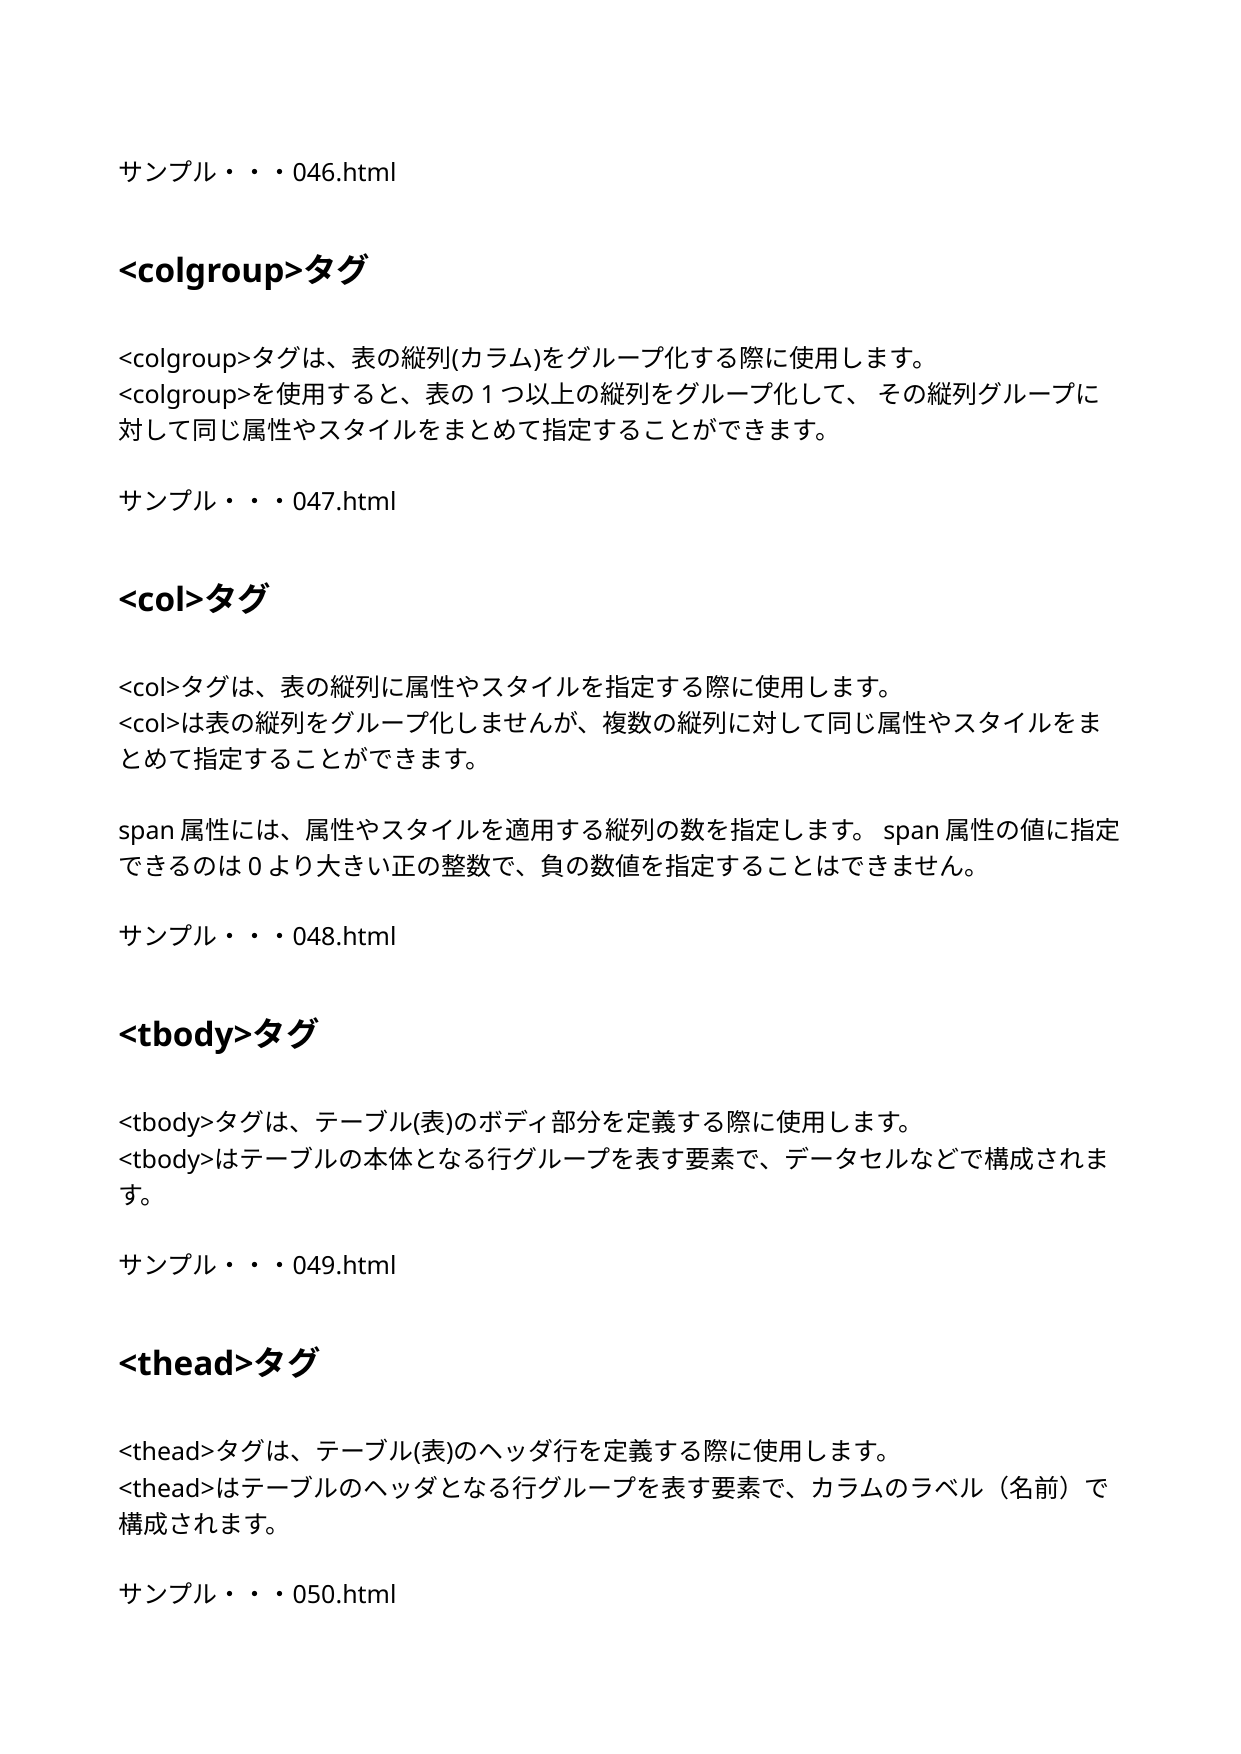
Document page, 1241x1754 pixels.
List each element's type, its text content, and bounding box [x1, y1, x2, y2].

subtitle <col>タグ [118, 572, 1122, 621]
subtitle <tbody>タグ [118, 1008, 1122, 1056]
text <col>は表の縦列をグループ化しませんが、複数の縦列に対して同じ属性やスタイルをまとめて指定することができます。 [118, 703, 1122, 776]
text サンプル・・・046.html [118, 152, 1122, 188]
subtitle <thead>タグ [118, 1337, 1122, 1385]
text <col>タグは、表の縦列に属性やスタイルを指定する際に使用します。 [118, 667, 1122, 703]
text <tbody>タグは、テーブル(表)のボディ部分を定義する際に使用します。 [118, 1103, 1122, 1139]
text <colgroup>を使用すると、表の1つ以上の縦列をグループ化して、 その縦列グループに対して同じ属性やスタイルをまとめて指定することができます。 [118, 374, 1122, 447]
text サンプル・・・050.html [118, 1574, 1122, 1611]
subtitle <colgroup>タグ [118, 243, 1122, 292]
text サンプル・・・048.html [118, 917, 1122, 953]
text サンプル・・・047.html [118, 481, 1122, 517]
text <thead>タグは、テーブル(表)のヘッダ行を定義する際に使用します。 [118, 1432, 1122, 1468]
text <colgroup>タグは、表の縦列(カラム)をグループ化する際に使用します。 [118, 338, 1122, 374]
text サンプル・・・049.html [118, 1246, 1122, 1282]
text <thead>はテーブルのヘッダとなる行グループを表す要素で、カラムのラベル（名前）で構成されます。 [118, 1468, 1122, 1541]
text span属性には、属性やスタイルを適用する縦列の数を指定します。 span属性の値に指定できるのは0より大きい正の整数で、負の数値を指定することはできません。 [118, 810, 1122, 883]
text <tbody>はテーブルの本体となる行グループを表す要素で、データセルなどで構成されます。 [118, 1139, 1122, 1212]
